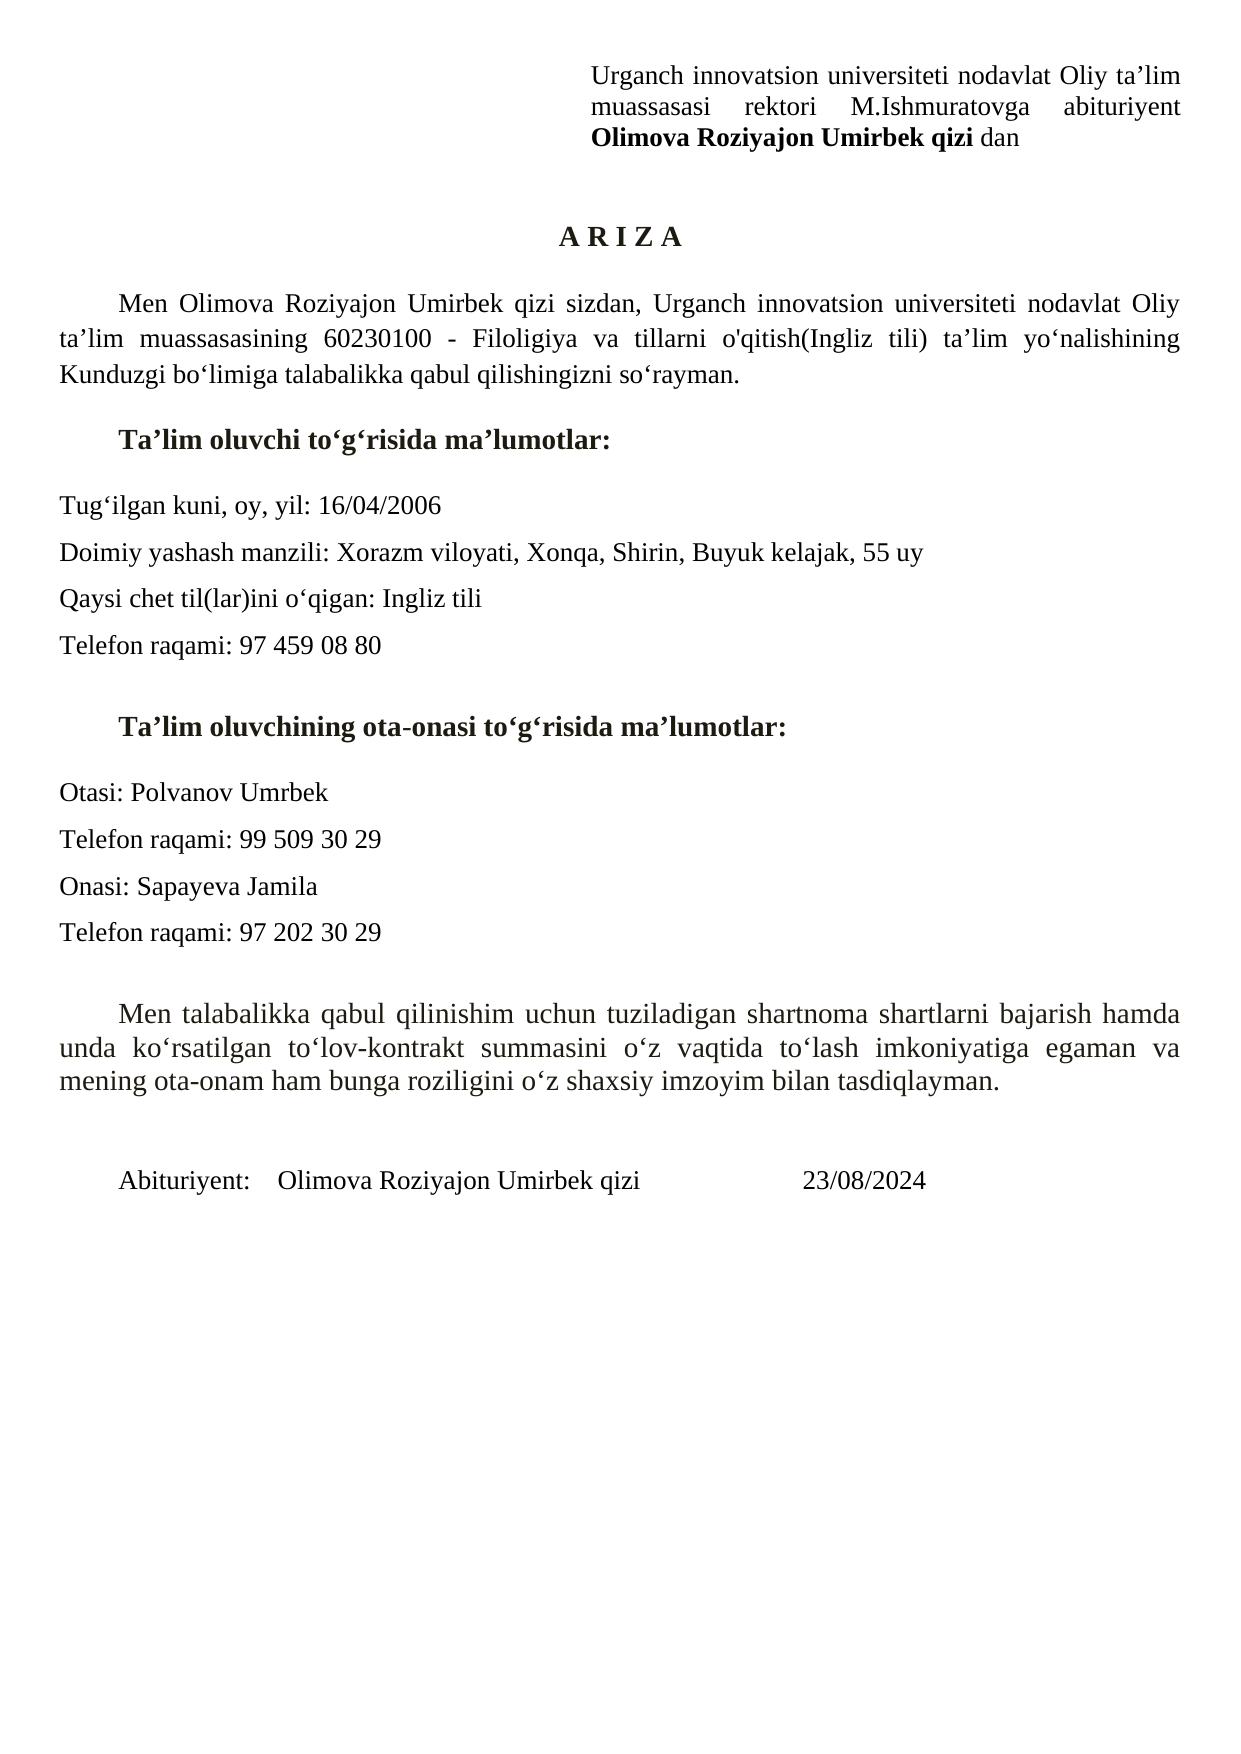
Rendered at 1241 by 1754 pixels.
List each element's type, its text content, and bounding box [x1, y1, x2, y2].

text Ta’lim oluvchi to‘g‘risida ma’lumotlar: [59, 422, 1181, 455]
text Qaysi chet til(lar)ini o‘qigan: Ingliz tili [59, 582, 1181, 613]
text Doimiy yashash manzili: Xorazm viloyati, Xonqa, Shirin, Buyuk kelajak, 55 uy [59, 536, 1181, 567]
text A R I Z A [59, 219, 1181, 253]
text Ta’lim oluvchining ota-onasi to‘g‘risida ma’lumotlar: [59, 709, 1181, 743]
text Men talabalikka qabul qilinishim uchun tuziladigan shartnoma shartlarni bajarish hamda unda ko‘rsatilgan to‘lov-kontrakt summasini o‘z vaqtida to‘lash imkoniyatiga egaman va mening ota-onam ham bunga roziligini oʻz shaxsiy imzoyim bilan tasdiqlayman. [59, 996, 1181, 1097]
text Telefon raqami: 97 459 08 80 [59, 629, 1181, 660]
text Men Olimova Roziyajon Umirbek qizi sizdan, Urganch innovatsion universiteti nodavlat Oliy ta’lim muassasasining 60230100 - Filoligiya va tillarni o'qitish(Ingliz tili) ta’lim yo‘nalishining Kunduzgi bo‘limiga talabalikka qabul qilishingizni so‘rayman. [59, 287, 1181, 389]
text Abituriyent: Olimova Roziyajon Umirbek qizi 23/08/2024 [59, 1164, 1181, 1195]
text Telefon raqami: 99 509 30 29 [59, 823, 1181, 854]
text Urganch innovatsion universiteti nodavlat Oliy ta’lim muassasasi rektori M.Ishmuratovga abituriyent Olimova Roziyajon Umirbek qizi dan [591, 59, 1181, 152]
text Onasi: Sapayeva Jamila [59, 869, 1181, 901]
text Otasi: Polvanov Umrbek [59, 776, 1181, 807]
text Telefon raqami: 97 202 30 29 [59, 916, 1181, 947]
text Tug‘ilgan kuni, oy, yil: 16/04/2006 [59, 489, 1181, 520]
